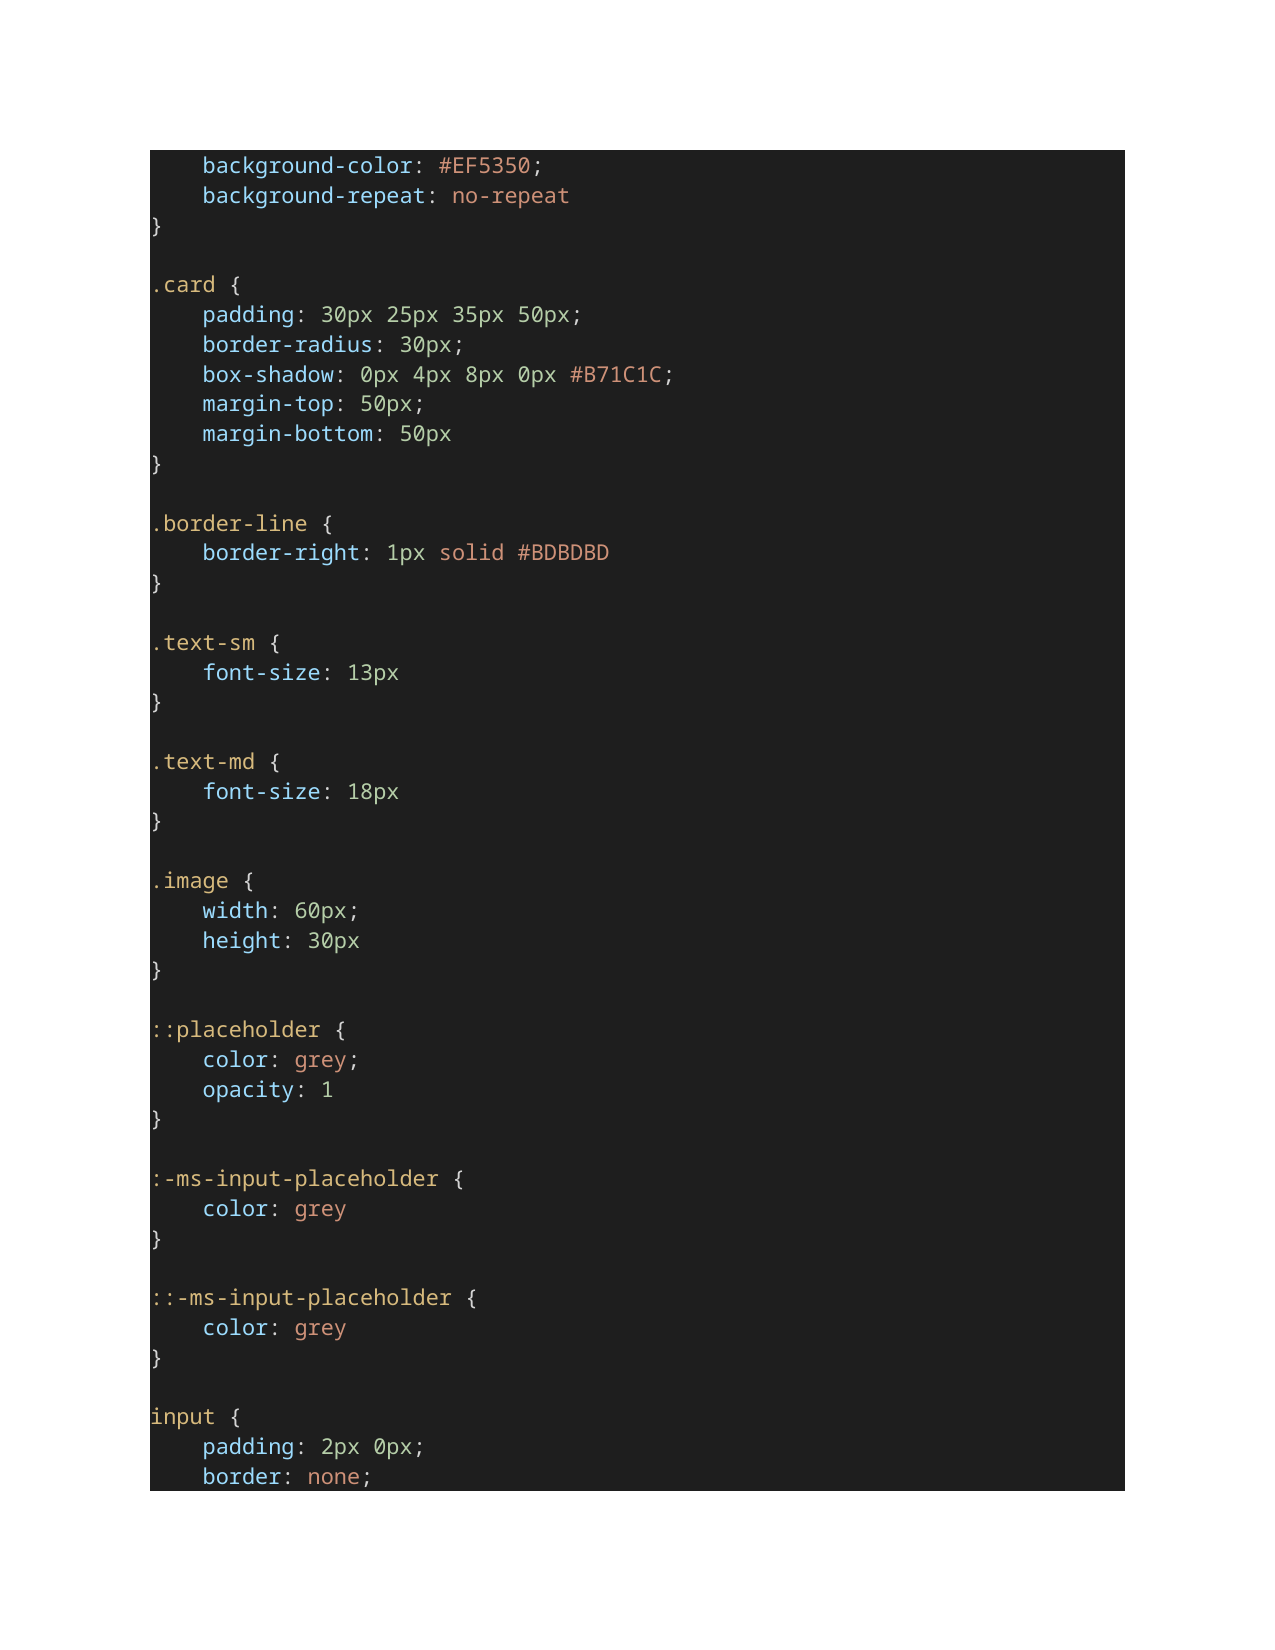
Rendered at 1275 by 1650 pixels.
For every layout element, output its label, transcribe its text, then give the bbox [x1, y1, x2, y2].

text border-radius: 30px; [150, 329, 1125, 358]
text .image { [150, 865, 1125, 895]
text } [150, 686, 1125, 716]
text } [150, 954, 1125, 984]
text color: grey; [150, 1044, 1125, 1073]
text ::-ms-input-placeholder { [150, 1282, 1125, 1312]
text color: grey [150, 1312, 1125, 1342]
text background-color: #EF5350; [150, 150, 1125, 180]
text } [150, 209, 1125, 239]
text padding: 2px 0px; [150, 1431, 1125, 1461]
text margin-top: 50px; [150, 388, 1125, 418]
text :-ms-input-placeholder { [150, 1163, 1125, 1193]
text height: 30px [150, 924, 1125, 954]
text border-right: 1px solid #BDBDBD [150, 537, 1125, 567]
text .text-sm { [150, 627, 1125, 656]
text input { [150, 1401, 1125, 1431]
text .text-md { [150, 746, 1125, 776]
text ::placeholder { [150, 1014, 1125, 1044]
text font-size: 18px [150, 776, 1125, 805]
text } [150, 448, 1125, 478]
text .card { [150, 269, 1125, 299]
text box-shadow: 0px 4px 8px 0px #B71C1C; [150, 358, 1125, 388]
text } [150, 805, 1125, 835]
text } [150, 1342, 1125, 1371]
text border: none; [150, 1461, 1125, 1491]
text width: 60px; [150, 895, 1125, 924]
text background-repeat: no-repeat [150, 180, 1125, 209]
text } [150, 567, 1125, 597]
text opacity: 1 [150, 1073, 1125, 1103]
text margin-bottom: 50px [150, 418, 1125, 448]
text } [150, 1222, 1125, 1252]
text font-size: 13px [150, 656, 1125, 686]
text } [150, 1103, 1125, 1133]
text .border-line { [150, 507, 1125, 537]
text color: grey [150, 1193, 1125, 1222]
text padding: 30px 25px 35px 50px; [150, 299, 1125, 329]
